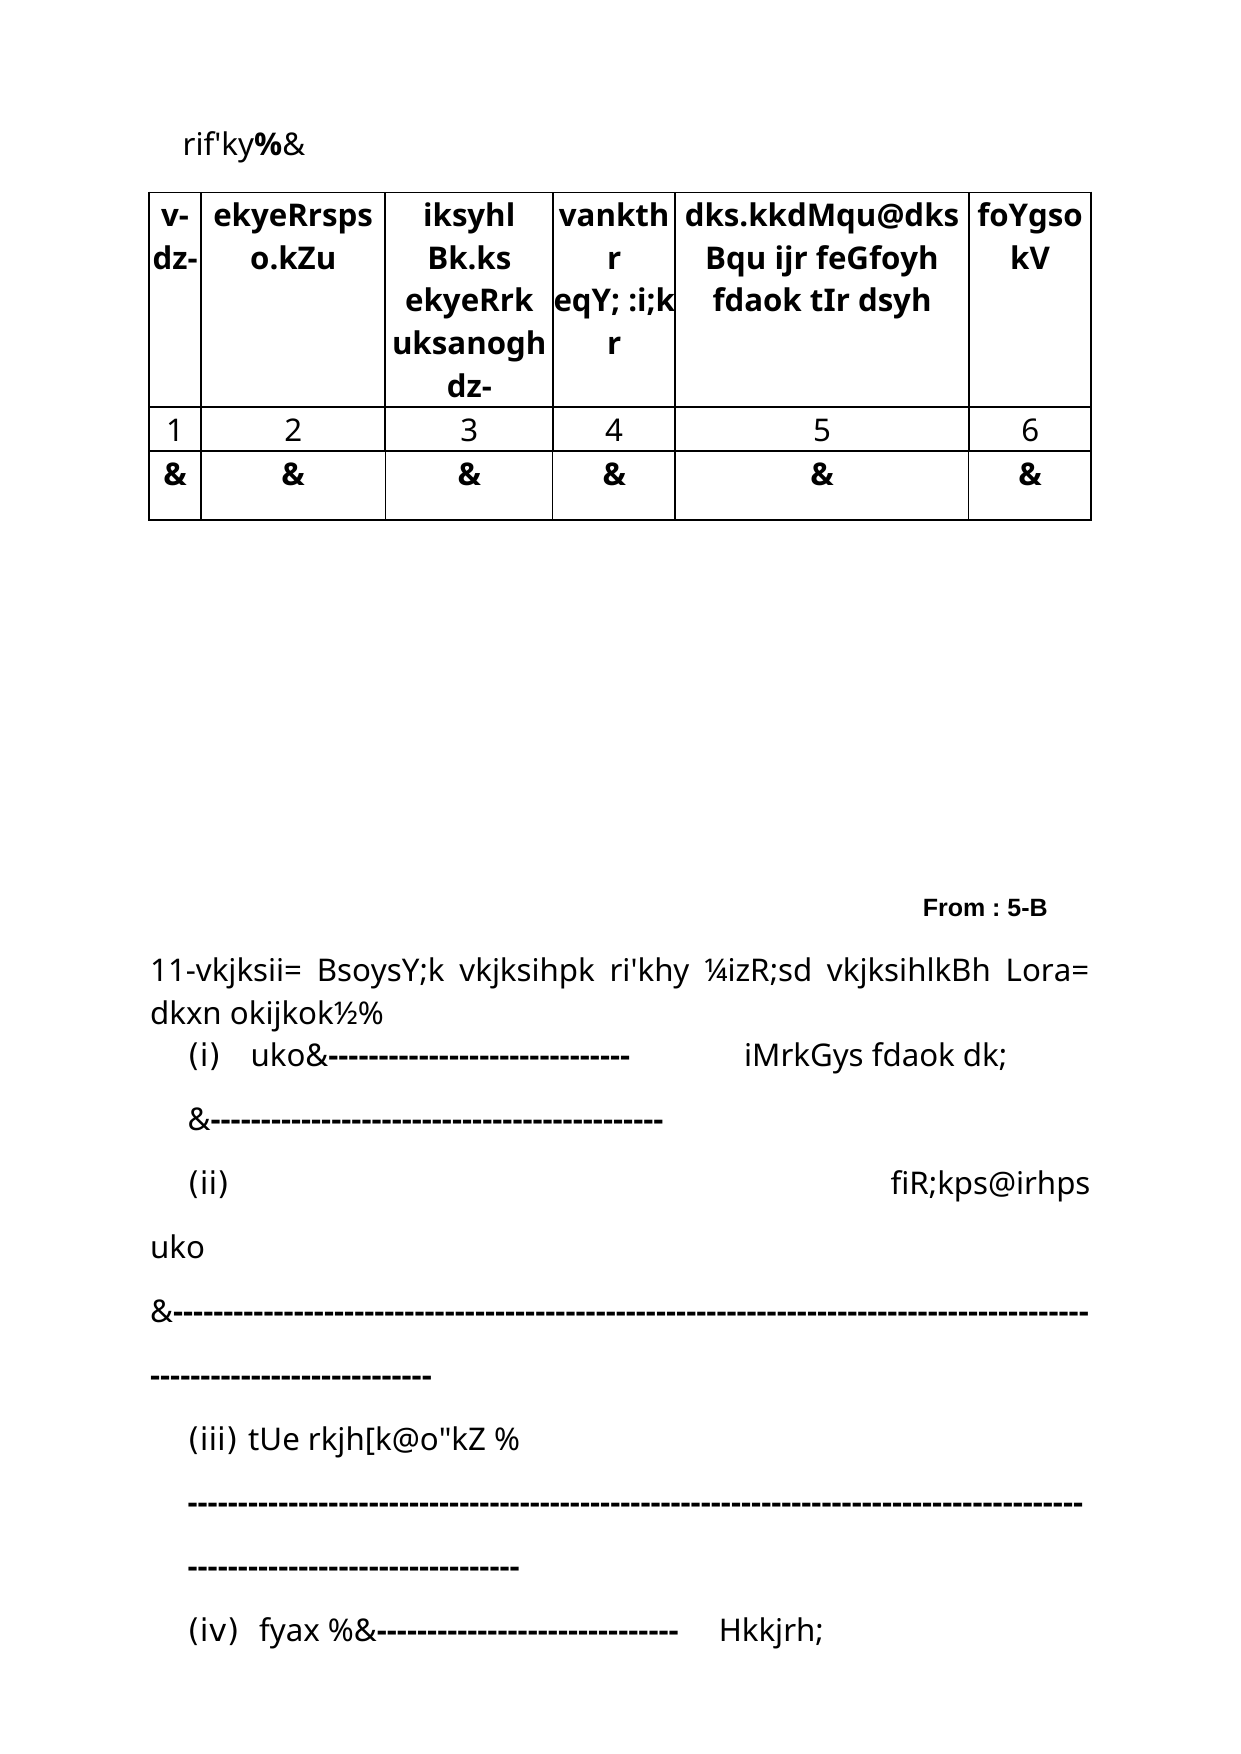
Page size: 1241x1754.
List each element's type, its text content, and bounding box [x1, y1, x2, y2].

text (iv) fyax %&------------------------------ Hkkjrh; [187, 1608, 1090, 1651]
table_cell 5 [676, 408, 968, 450]
table_header ekyeRrsps o.kZu [202, 193, 384, 406]
table_cell & [676, 452, 968, 519]
table_header v-dz- [150, 193, 200, 406]
table_header foYgsokV [970, 193, 1090, 406]
table_cell 3 [386, 408, 552, 450]
table_cell & [969, 452, 1090, 519]
table_cell & [553, 452, 674, 519]
table_header dks.kkdMqu@dksBqu ijr feGfoyh fdaok tIr dsyh [676, 193, 968, 406]
text (i) uko&------------------------------ iMrkGys fdaok dk; &--------------------------------------------- [187, 1033, 1090, 1140]
table_cell & [386, 452, 552, 519]
text (ii) fiR;kps@irhps uko&----------------------------------------------------------------------------------------------------------------------- [150, 1161, 1090, 1395]
table_cell & [202, 452, 385, 519]
table_cell 2 [202, 408, 384, 450]
table_cell 1 [150, 408, 200, 450]
text 11-vkjksii= BsoysY;k vkjksihpk ri'khy ¼izR;sd vkjksihlkBh Lora= dkxn okijkok½% [150, 948, 1090, 1033]
table_cell & [150, 452, 200, 519]
text From : 5-B [150, 893, 1090, 922]
text rif'ky%& [150, 122, 1090, 164]
table_header vankthr eqY; :i;kr [554, 193, 674, 406]
table_header iksyhl Bk.ks ekyeRrk uksanogh dz- [386, 193, 552, 406]
text (iii) tUe rkjh[k@o"kZ % -------------------------------------------------------------------------------------------------------------------------- [187, 1417, 1090, 1587]
table_cell 4 [554, 408, 674, 450]
table_cell 6 [970, 408, 1090, 450]
